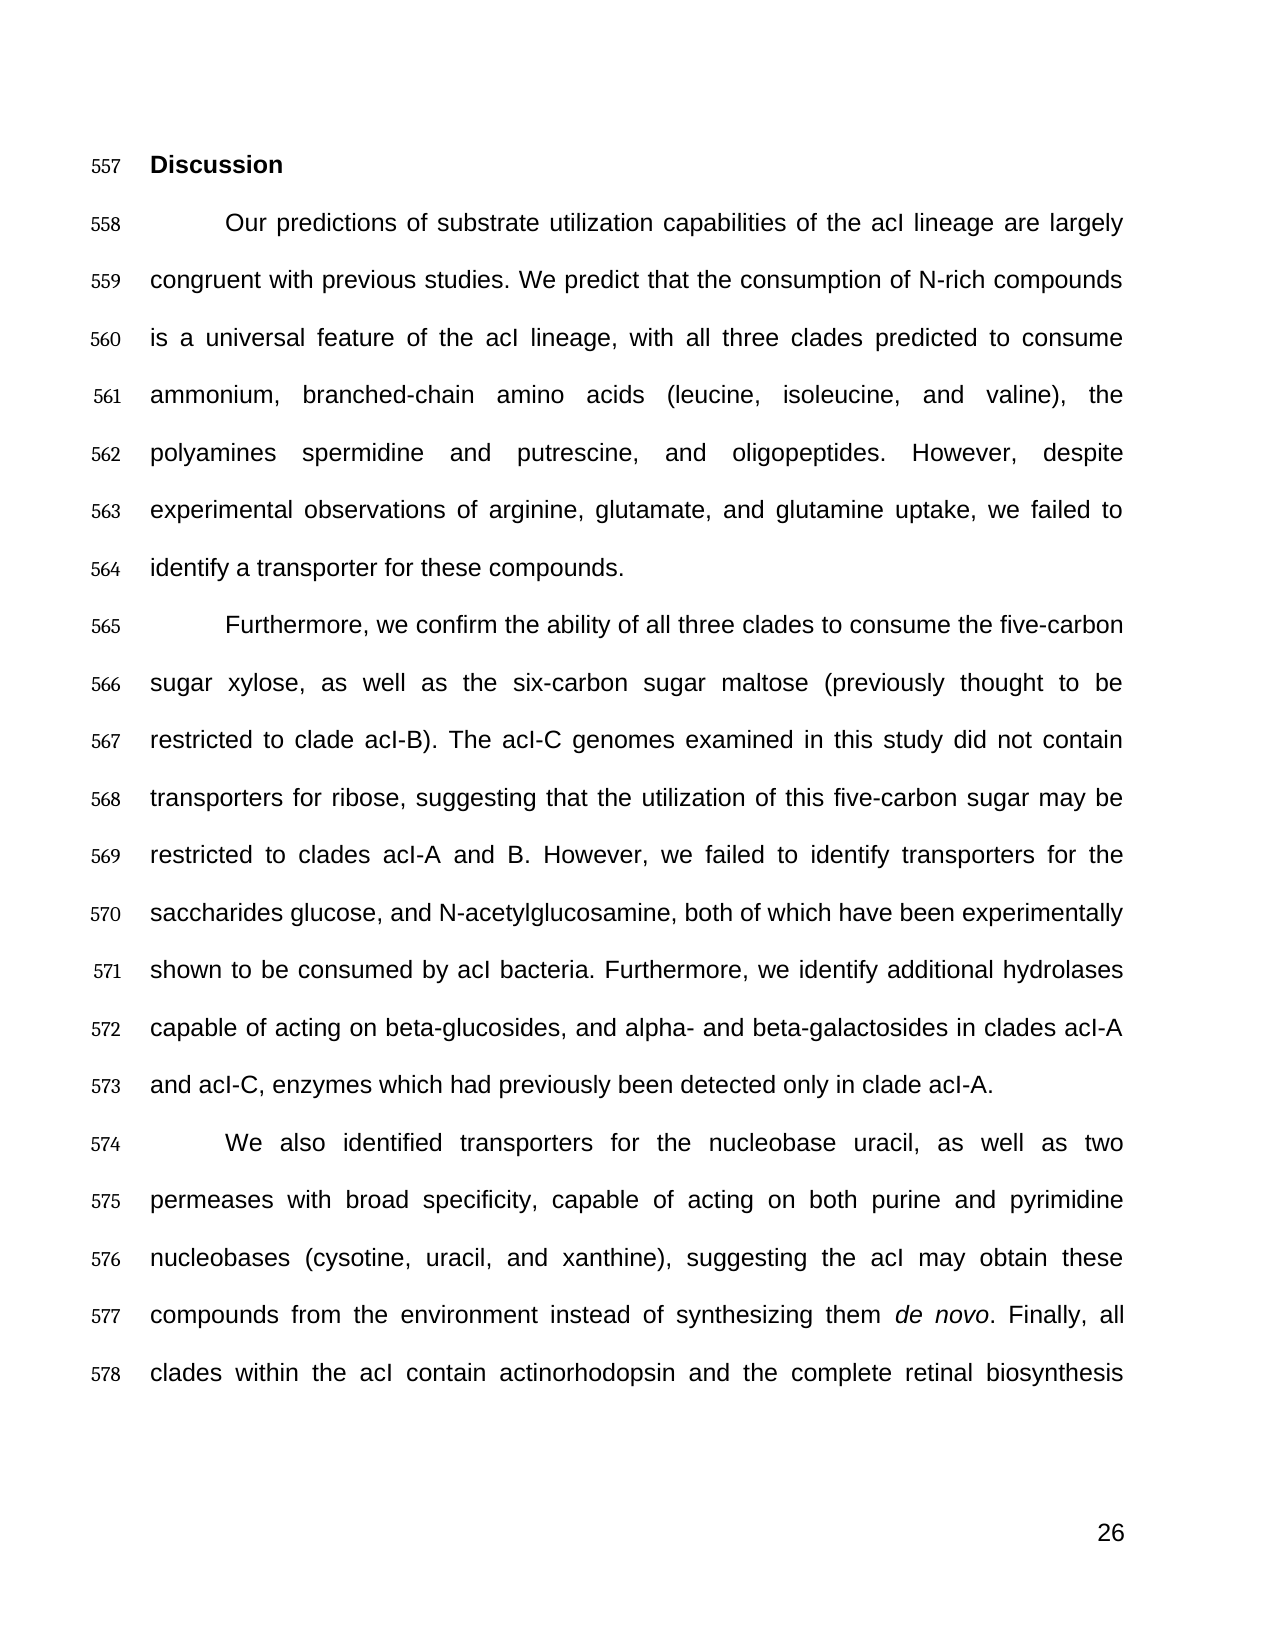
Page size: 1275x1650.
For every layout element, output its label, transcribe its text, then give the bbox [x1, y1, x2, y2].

subtitle Discussion [150, 150, 1125, 179]
text Furthermore, we confirm the ability of all three clades to consume the five-carbon sugar xylose, as well as the six-carbon sugar maltose (previously thought to be restricted to clade acI-B). The acI-C genomes examined in this study did not contain transporters for ribose, suggesting that the utilization of this five-carbon sugar may be restricted to clades acI-A and B. However, we failed to identify transporters for the saccharides glucose, and N-acetylglucosamine, both of which have been experimentally shown to be consumed by acI bacteria. Furthermore, we identify additional hydrolases capable of acting on beta-glucosides, and alpha- and beta-galactosides in clades acI-A and acI-C, enzymes which had previously been detected only in clade acI-A. [150, 610, 1125, 1099]
